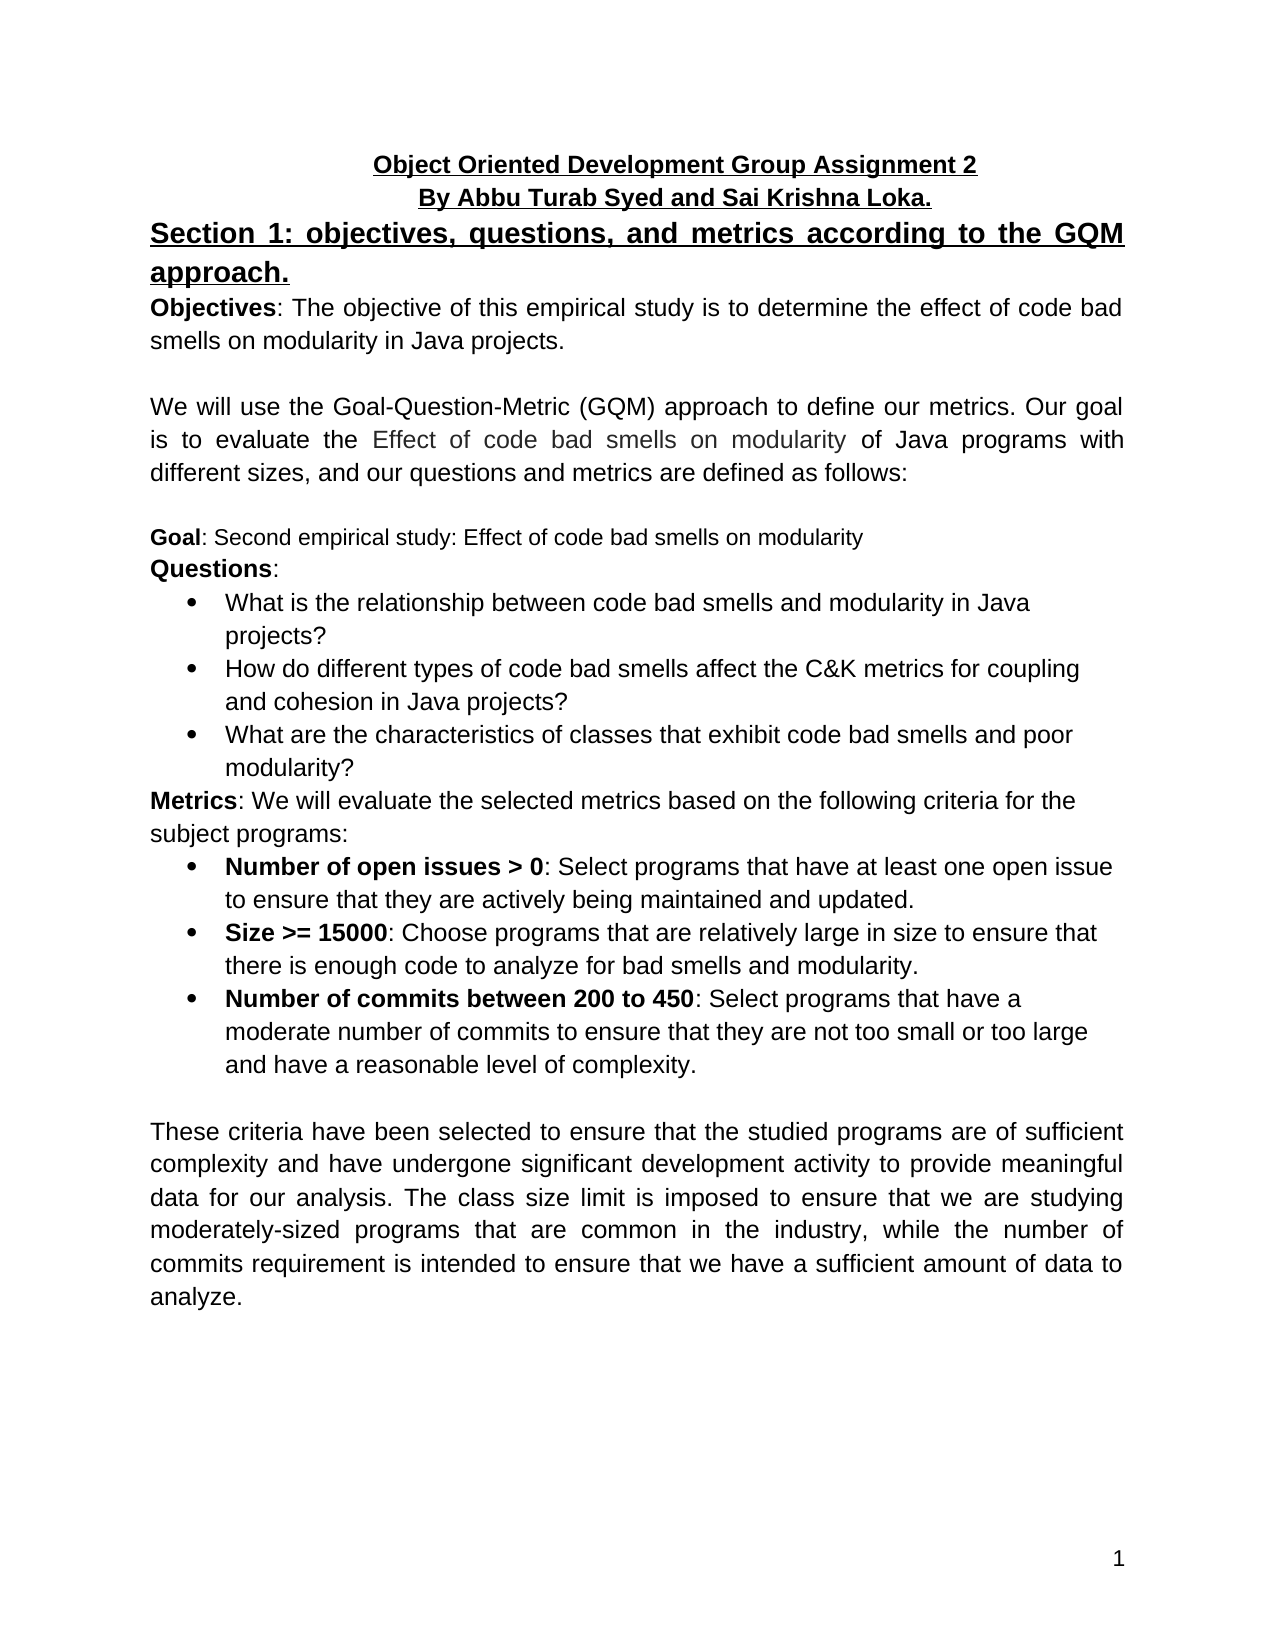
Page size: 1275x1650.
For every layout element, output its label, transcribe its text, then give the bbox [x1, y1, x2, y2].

subtitle Section 1: objectives, questions, and metrics according to the GQM approach. [150, 247, 1125, 288]
list Size >= 15000: Choose programs that are relatively large in size to ensure that there is enough code to analyze for bad smells and modularity. [187, 918, 1125, 980]
text Goal: Second empirical study: Effect of code bad smells on modularity [150, 524, 1125, 551]
list Number of commits between 200 to 450: Select programs that have a moderate number of commits to ensure that they are not too small or too large and have a reasonable level of complexity. [187, 984, 1125, 1079]
text Metrics: We will evaluate the selected metrics based on the following criteria for the subject programs: [150, 786, 1125, 848]
list Number of open issues > 0: Select programs that have at least one open issue to ensure that they are actively being maintained and updated. [187, 852, 1125, 914]
text We will use the Goal-Question-Metric (GQM) approach to define our metrics. Our goal is to evaluate the Effect of code bad smells on modularity of Java programs with different sizes, and our questions and metrics are defined as follows: [150, 392, 1125, 487]
text These criteria have been selected to ensure that the studied programs are of sufficient complexity and have undergone significant development activity to provide meaningful data for our analysis. The class size limit is imposed to ensure that we are studying moderately-sized programs that are common in the industry, while the number of commits requirement is intended to ensure that we have a sufficient amount of data to analyze. [150, 1116, 1125, 1310]
text Objectives: The objective of this empirical study is to determine the effect of code bad smells on modularity in Java projects. [150, 293, 1125, 355]
list What is the relationship between code bad smells and modularity in Java projects? [187, 587, 1125, 649]
subtitle Section 1: objectives, questions, and metrics according to the GQM approach. [150, 216, 1125, 245]
list What are the characteristics of classes that exhibit code bad smells and poor modularity? [187, 720, 1125, 782]
text Object Oriented Development Group Assignment 2 [225, 150, 1125, 179]
list How do different types of code bad smells affect the C&K metrics for coupling and cohesion in Java projects? [187, 654, 1125, 716]
text Questions: [150, 554, 1125, 583]
text By Abbu Turab Syed and Sai Krishna Loka. [225, 183, 1125, 212]
